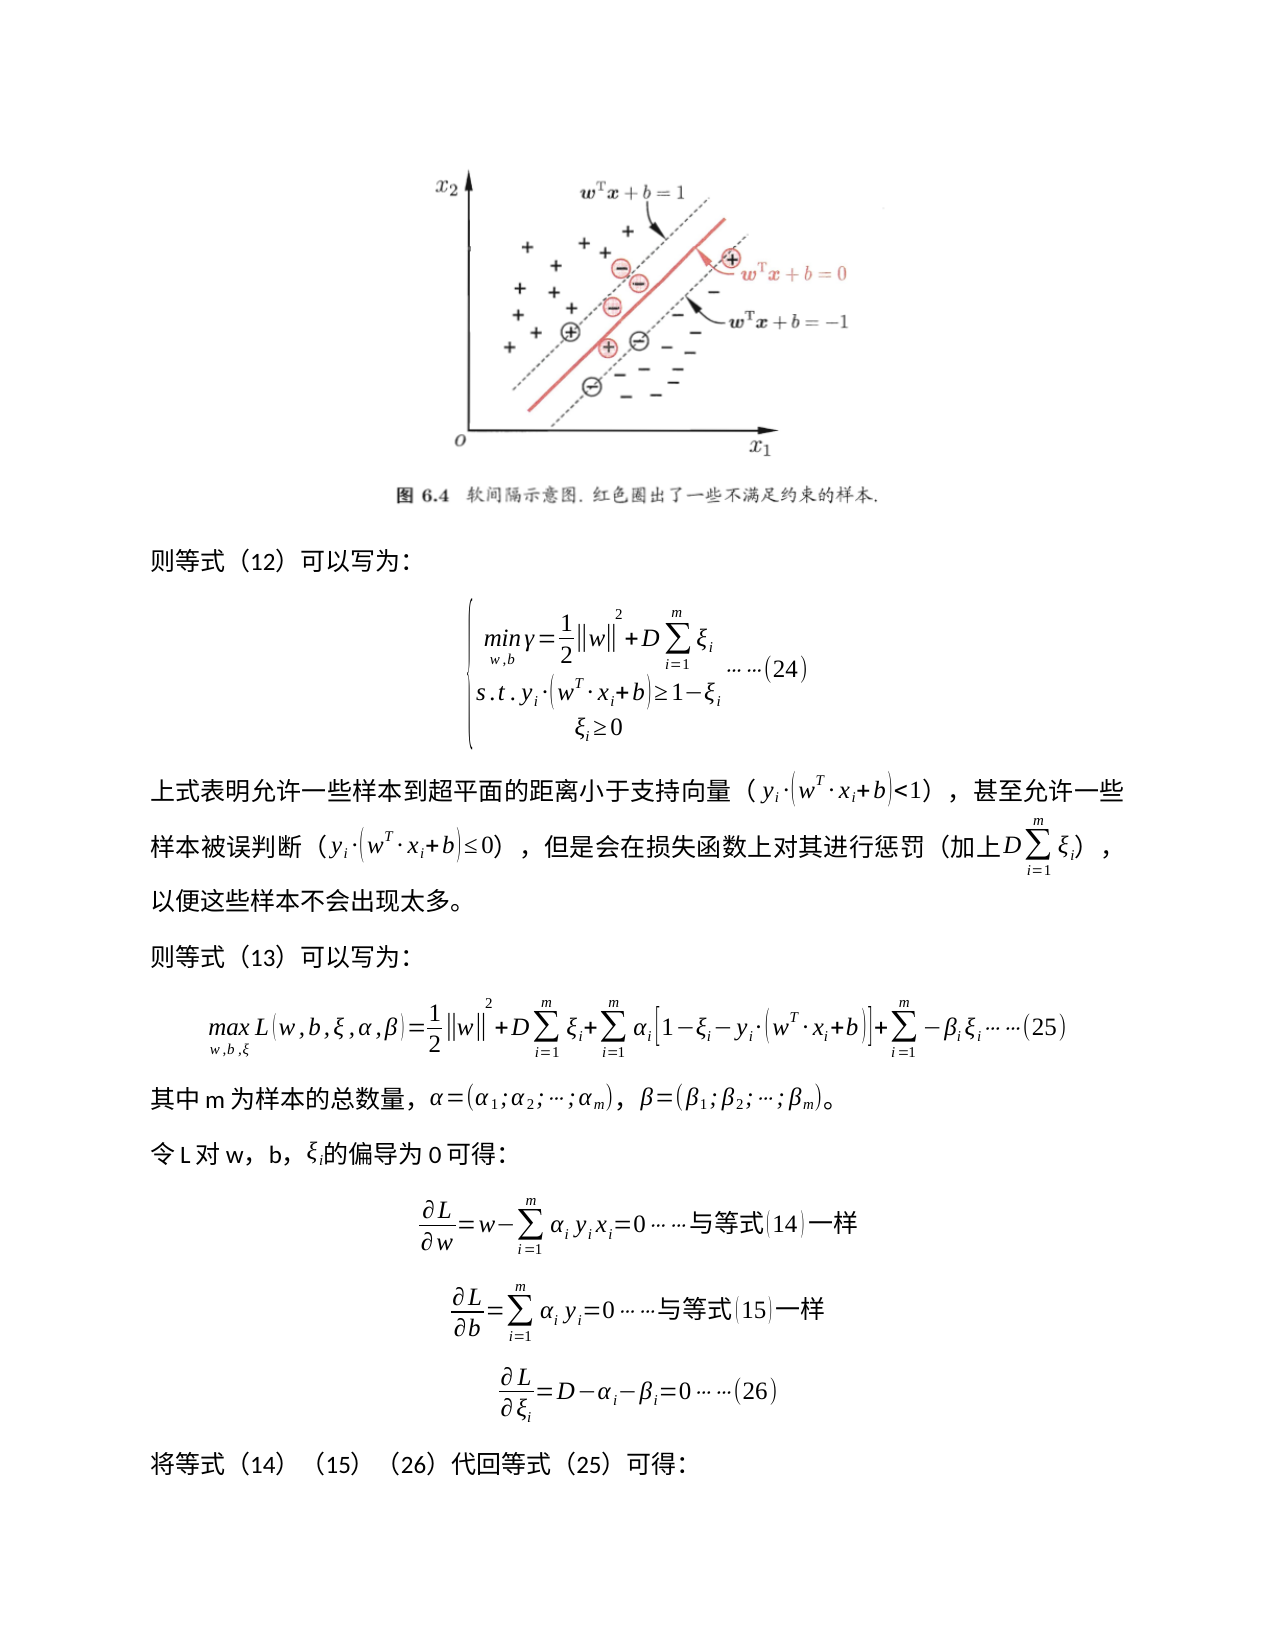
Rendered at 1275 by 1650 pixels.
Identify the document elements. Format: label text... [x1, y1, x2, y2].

text 则等式（13）可以写为： [150, 937, 1125, 974]
text 令L对w，b，的偏导为0可得： [150, 1135, 1125, 1171]
text 其中m为样本的总数量，，。 [150, 1079, 1125, 1116]
text 上式表明允许一些样本到超平面的距离小于支持向量（），甚至允许一些样本被误判断（），但是会在损失函数上对其进行惩罚（加上），以便这些样本不会出现太多。 [150, 770, 1125, 918]
text 将等式（14）（15）（26）代回等式（25）可得： [150, 1444, 1125, 1481]
text 则等式（12）可以写为： [150, 542, 1125, 578]
picture [377, 150, 898, 523]
